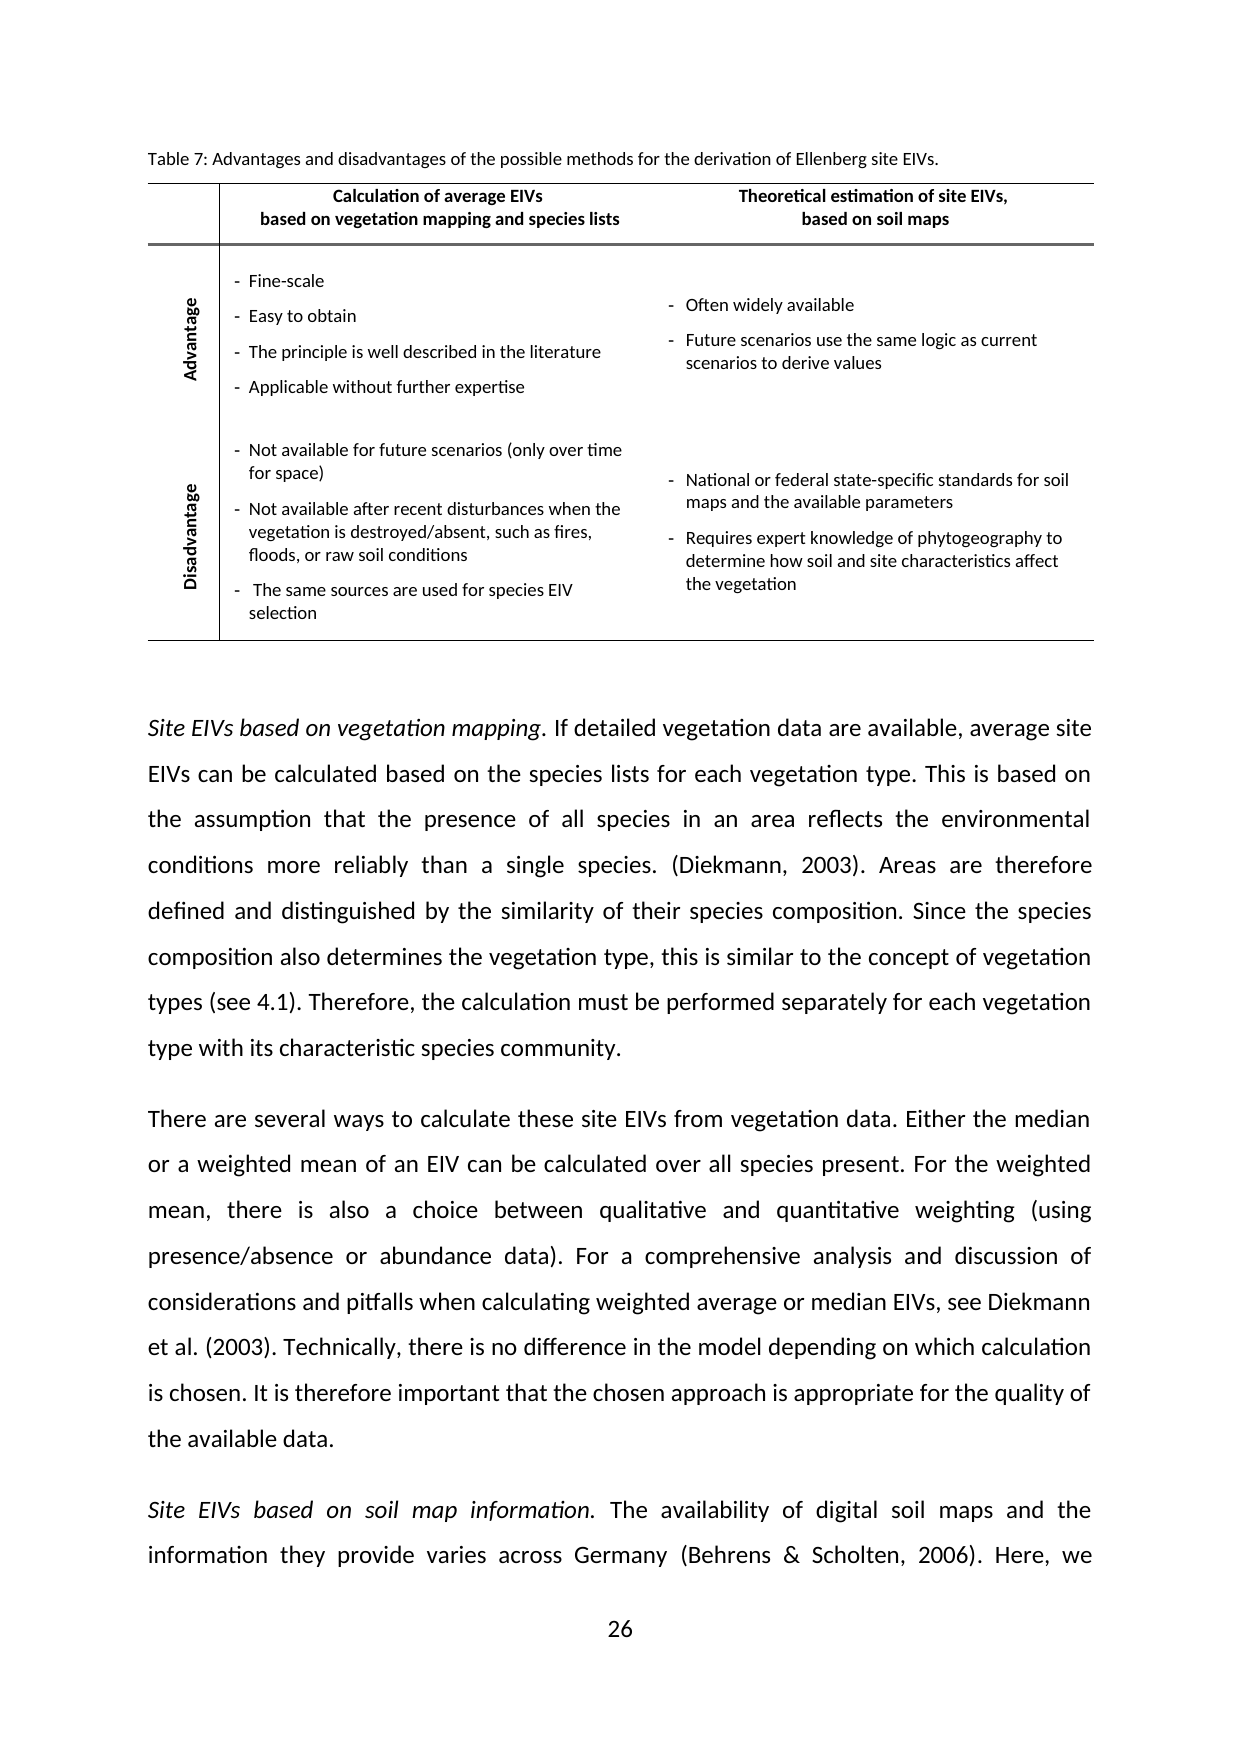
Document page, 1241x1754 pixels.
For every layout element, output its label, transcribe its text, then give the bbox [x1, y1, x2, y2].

table_cell Disadvantage [148, 435, 219, 640]
table_cell Often widely available Future scenarios use the same logic as current scenarios to derive values [657, 246, 1094, 435]
table_header [148, 184, 219, 242]
table_cell Not available for future scenarios (only over time for space) Not available after recent disturbances when the vegetation is destroyed/absent, such as fires, floods, or raw soil conditions The same sources are used for species EIV selection [220, 435, 657, 640]
text There are several ways to calculate these site EIVs from vegetation data. Either the median or a weighted mean of an EIV can be calculated over all species present. For the weighted mean, there is also a choice between qualitative and quantitative weighting (using presence/absence or abundance data). For a comprehensive analysis and discussion of considerations and pitfalls when calculating weighted average or median EIVs, see Diekmann et al. (2003). Technically, there is no difference in the model depending on which calculation is chosen. It is therefore important that the chosen approach is appropriate for the quality of the available data. [148, 1103, 1093, 1453]
table_header Theoretical estimation of site EIVs, based on soil maps [657, 184, 1094, 242]
table_header Calculation of average EIVs based on vegetation mapping and species lists [220, 184, 657, 242]
text Site EIVs based on vegetation mapping. If detailed vegetation data are available, average site EIVs can be calculated based on the species lists for each vegetation type. This is based on the assumption that the presence of all species in an area reflects the environmental conditions more reliably than a single species. (Diekmann, 2003). Areas are therefore defined and distinguished by the similarity of their species composition. Since the species composition also determines the vegetation type, this is similar to the concept of vegetation types (see 4.1). Therefore, the calculation must be performed separately for each vegetation type with its characteristic species community. [148, 712, 1093, 1063]
table_cell Fine-scale Easy to obtain The principle is well described in the literature Applicable without further expertise [220, 246, 657, 435]
table_cell National or federal state-specific standards for soil maps and the available parameters Requires expert knowledge of phytogeography to determine how soil and site characteristics affect the vegetation [657, 435, 1094, 640]
text Table 7: Advantages and disadvantages of the possible methods for the derivation of Ellenberg site EIVs. [148, 148, 1093, 171]
table_cell Advantage [148, 246, 219, 435]
